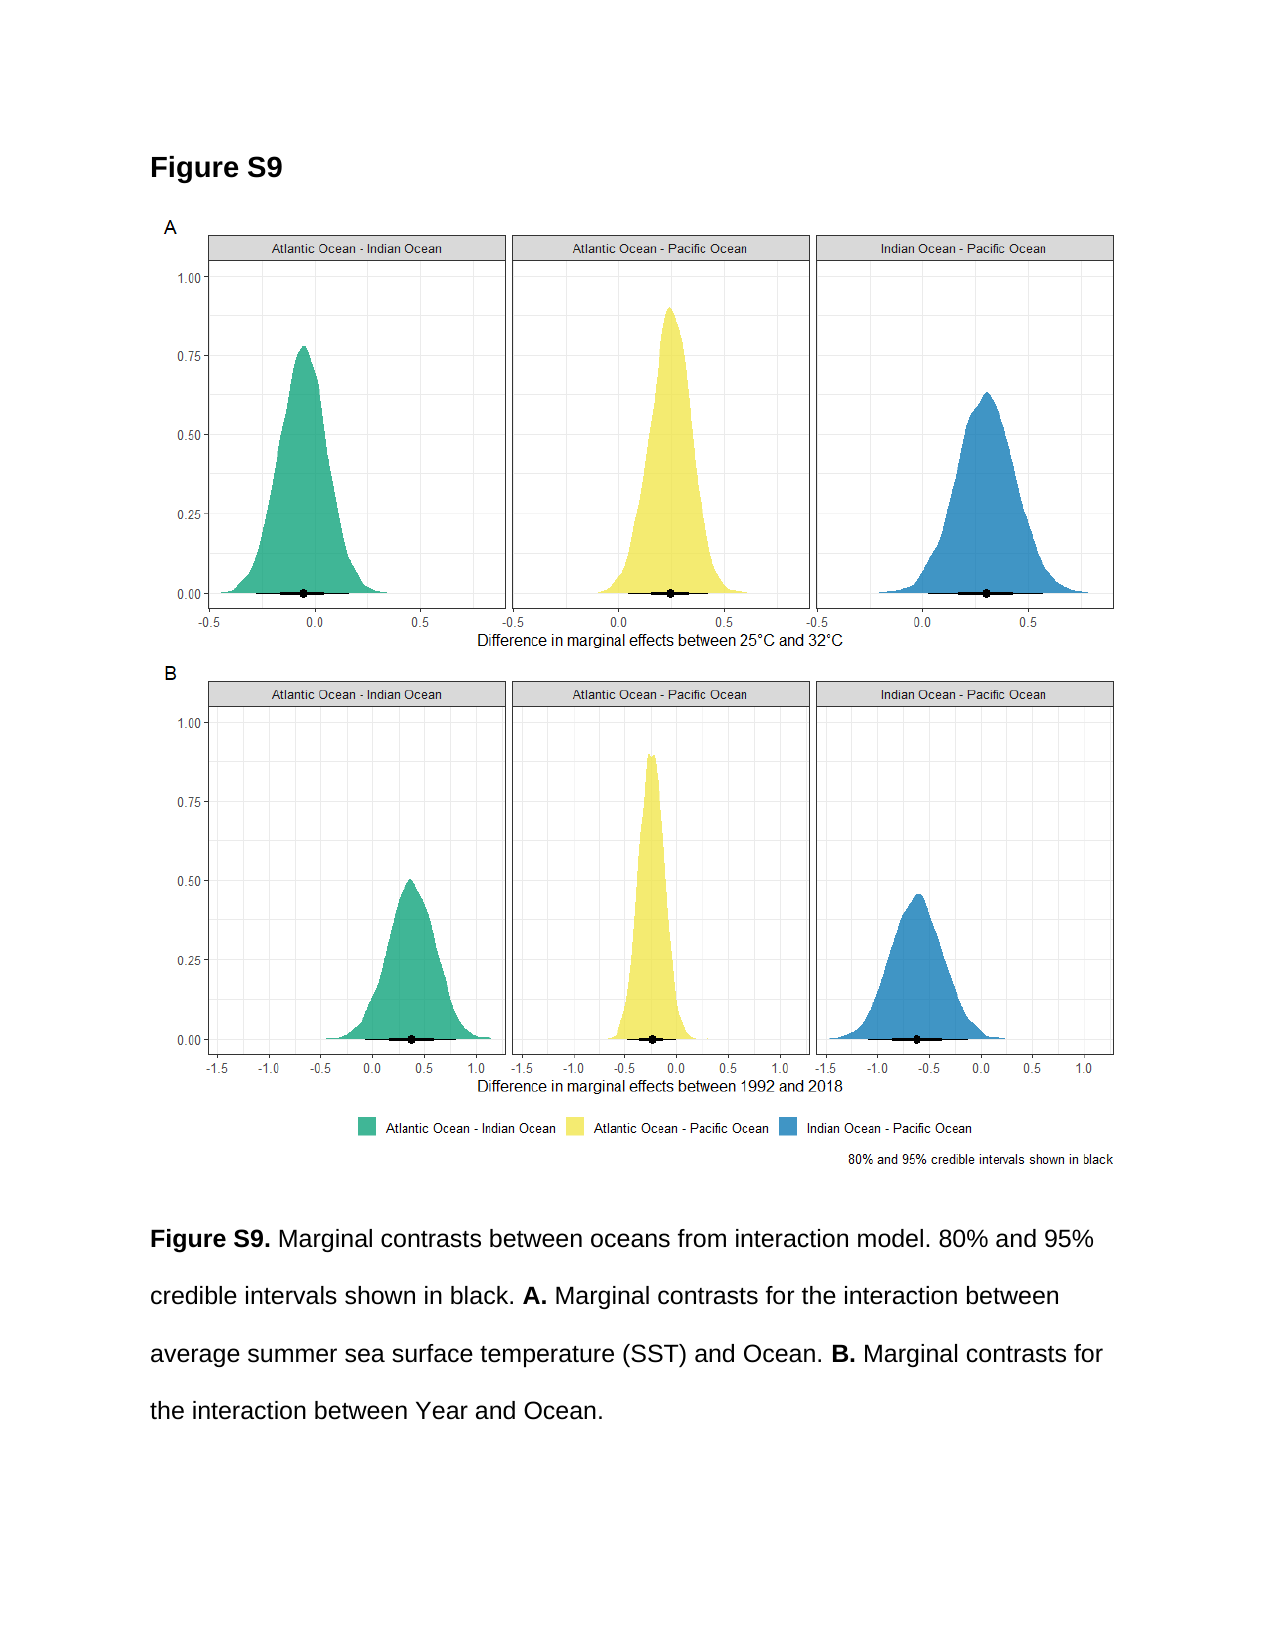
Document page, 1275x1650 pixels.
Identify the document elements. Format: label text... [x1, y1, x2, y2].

text Figure S9 [150, 150, 1125, 183]
picture [150, 202, 1127, 1180]
text Figure S9. Marginal contrasts between oceans from interaction model. 80% and 95% credible intervals shown in black. A. Marginal contrasts for the interaction between average summer sea surface temperature (SST) and Ocean. B. Marginal contrasts for the interaction between Year and Ocean. [150, 1224, 1125, 1425]
